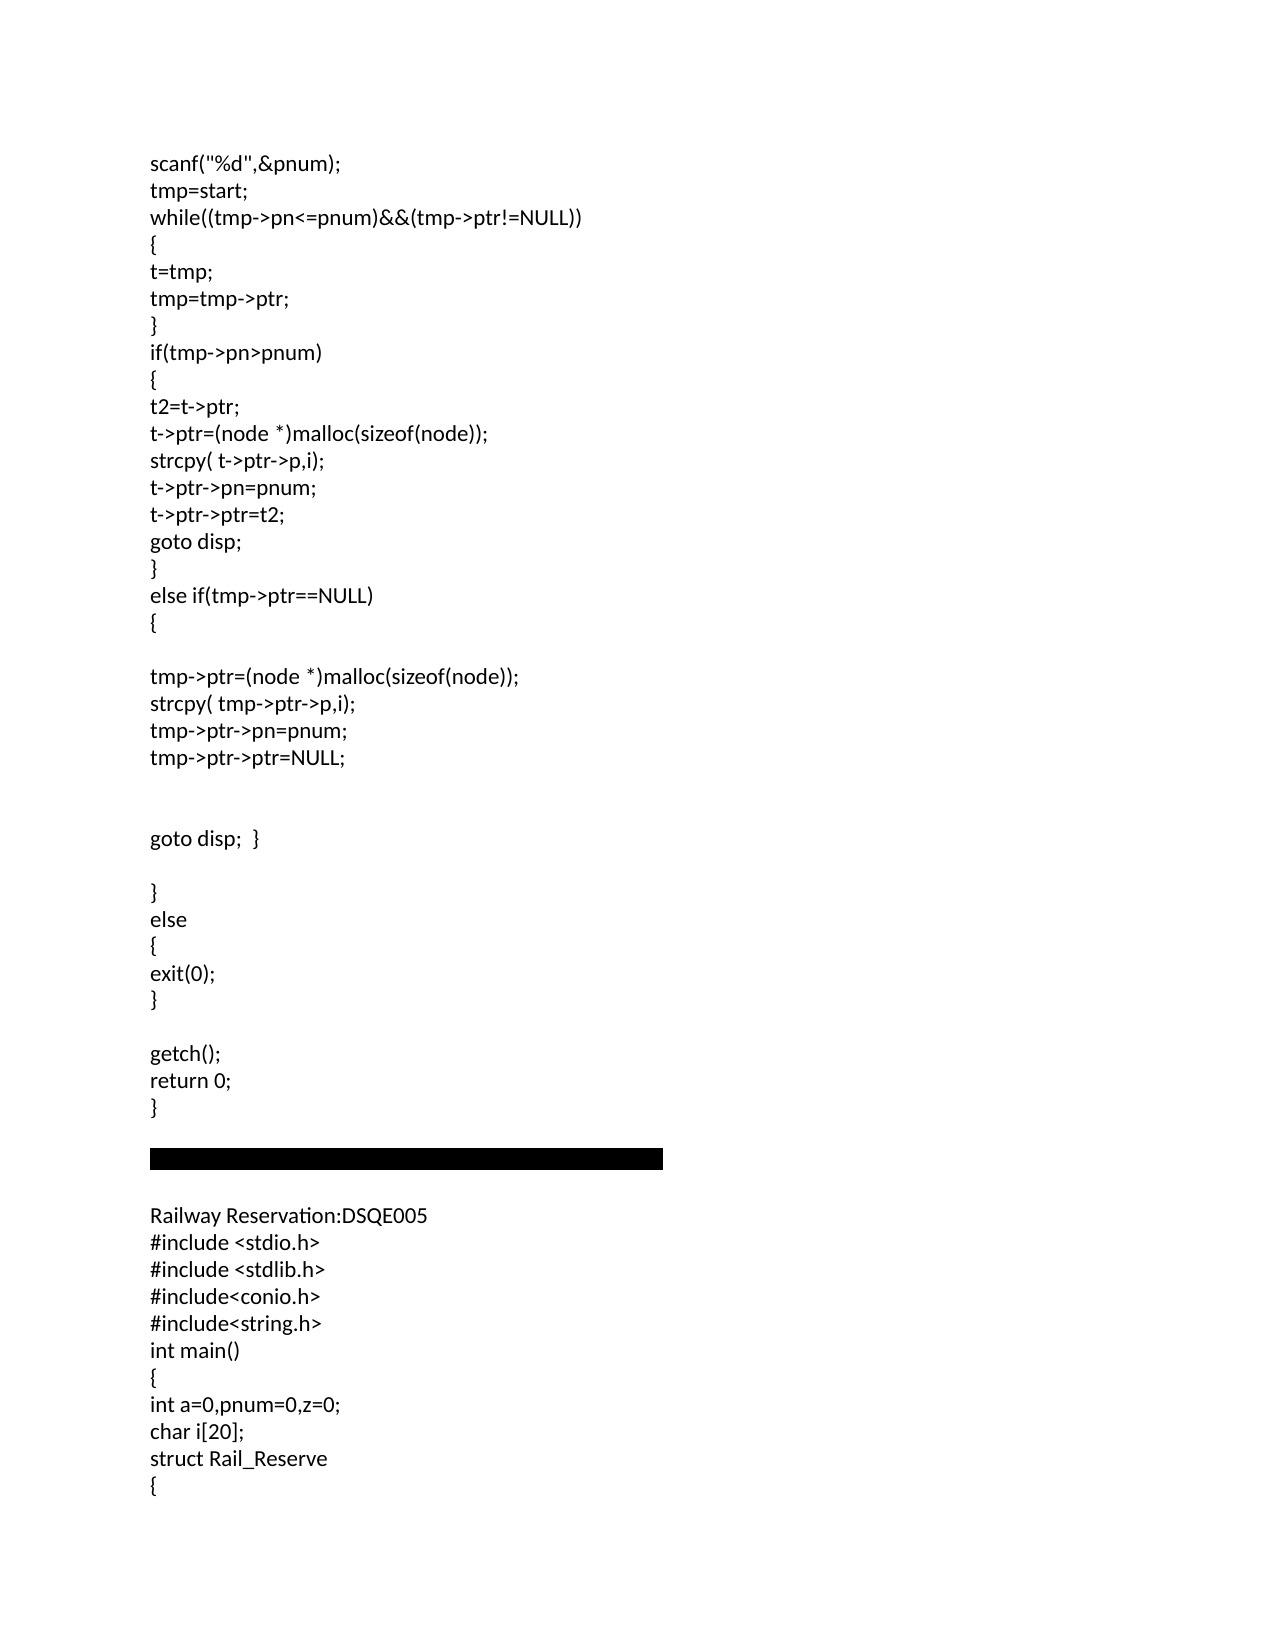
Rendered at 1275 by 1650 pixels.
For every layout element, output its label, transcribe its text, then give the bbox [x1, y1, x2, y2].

text else if(tmp->ptr==NULL) [150, 582, 1125, 609]
text t=tmp; [150, 258, 1125, 285]
text { [150, 932, 1125, 959]
text struct Rail_Reserve [150, 1445, 1125, 1472]
text Railway Reservation:DSQE005 [150, 1202, 1125, 1229]
text #include<conio.h> [150, 1283, 1125, 1310]
text { [150, 366, 1125, 393]
text } [150, 878, 1125, 905]
text } [150, 1094, 1125, 1121]
text } [150, 986, 1125, 1013]
text char i[20]; [150, 1418, 1125, 1445]
text strcpy( tmp->ptr->p,i); [150, 689, 1125, 717]
text { [150, 1472, 1125, 1499]
text } [150, 555, 1125, 582]
text t2=t->ptr; [150, 393, 1125, 420]
text exit(0); [150, 959, 1125, 986]
text getch(); [150, 1040, 1125, 1067]
text tmp->ptr=(node *)malloc(sizeof(node)); [150, 663, 1125, 689]
text tmp->ptr->ptr=NULL; [150, 743, 1125, 771]
text { [150, 1364, 1125, 1391]
text strcpy( t->ptr->p,i); [150, 447, 1125, 474]
text { [150, 231, 1125, 258]
text int a=0,pnum=0,z=0; [150, 1391, 1125, 1418]
text return 0; [150, 1067, 1125, 1094]
text t->ptr->ptr=t2; [150, 501, 1125, 528]
text if(tmp->pn>pnum) [150, 339, 1125, 366]
text { [150, 609, 1125, 636]
text while((tmp->pn<=pnum)&&(tmp->ptr!=NULL)) [150, 204, 1125, 231]
text tmp=tmp->ptr; [150, 285, 1125, 312]
text t->ptr=(node *)malloc(sizeof(node)); [150, 420, 1125, 447]
text goto disp; [150, 528, 1125, 555]
text t->ptr->pn=pnum; [150, 474, 1125, 501]
text } [150, 312, 1125, 339]
text #include<string.h> [150, 1310, 1125, 1337]
text int main() [150, 1337, 1125, 1364]
text #include <stdio.h> [150, 1229, 1125, 1256]
text goto disp; } [150, 824, 1125, 851]
text else [150, 905, 1125, 932]
text tmp->ptr->pn=pnum; [150, 717, 1125, 743]
text scanf("%d",&pnum); [150, 150, 1125, 177]
text #include <stdlib.h> [150, 1256, 1125, 1283]
text tmp=start; [150, 177, 1125, 204]
